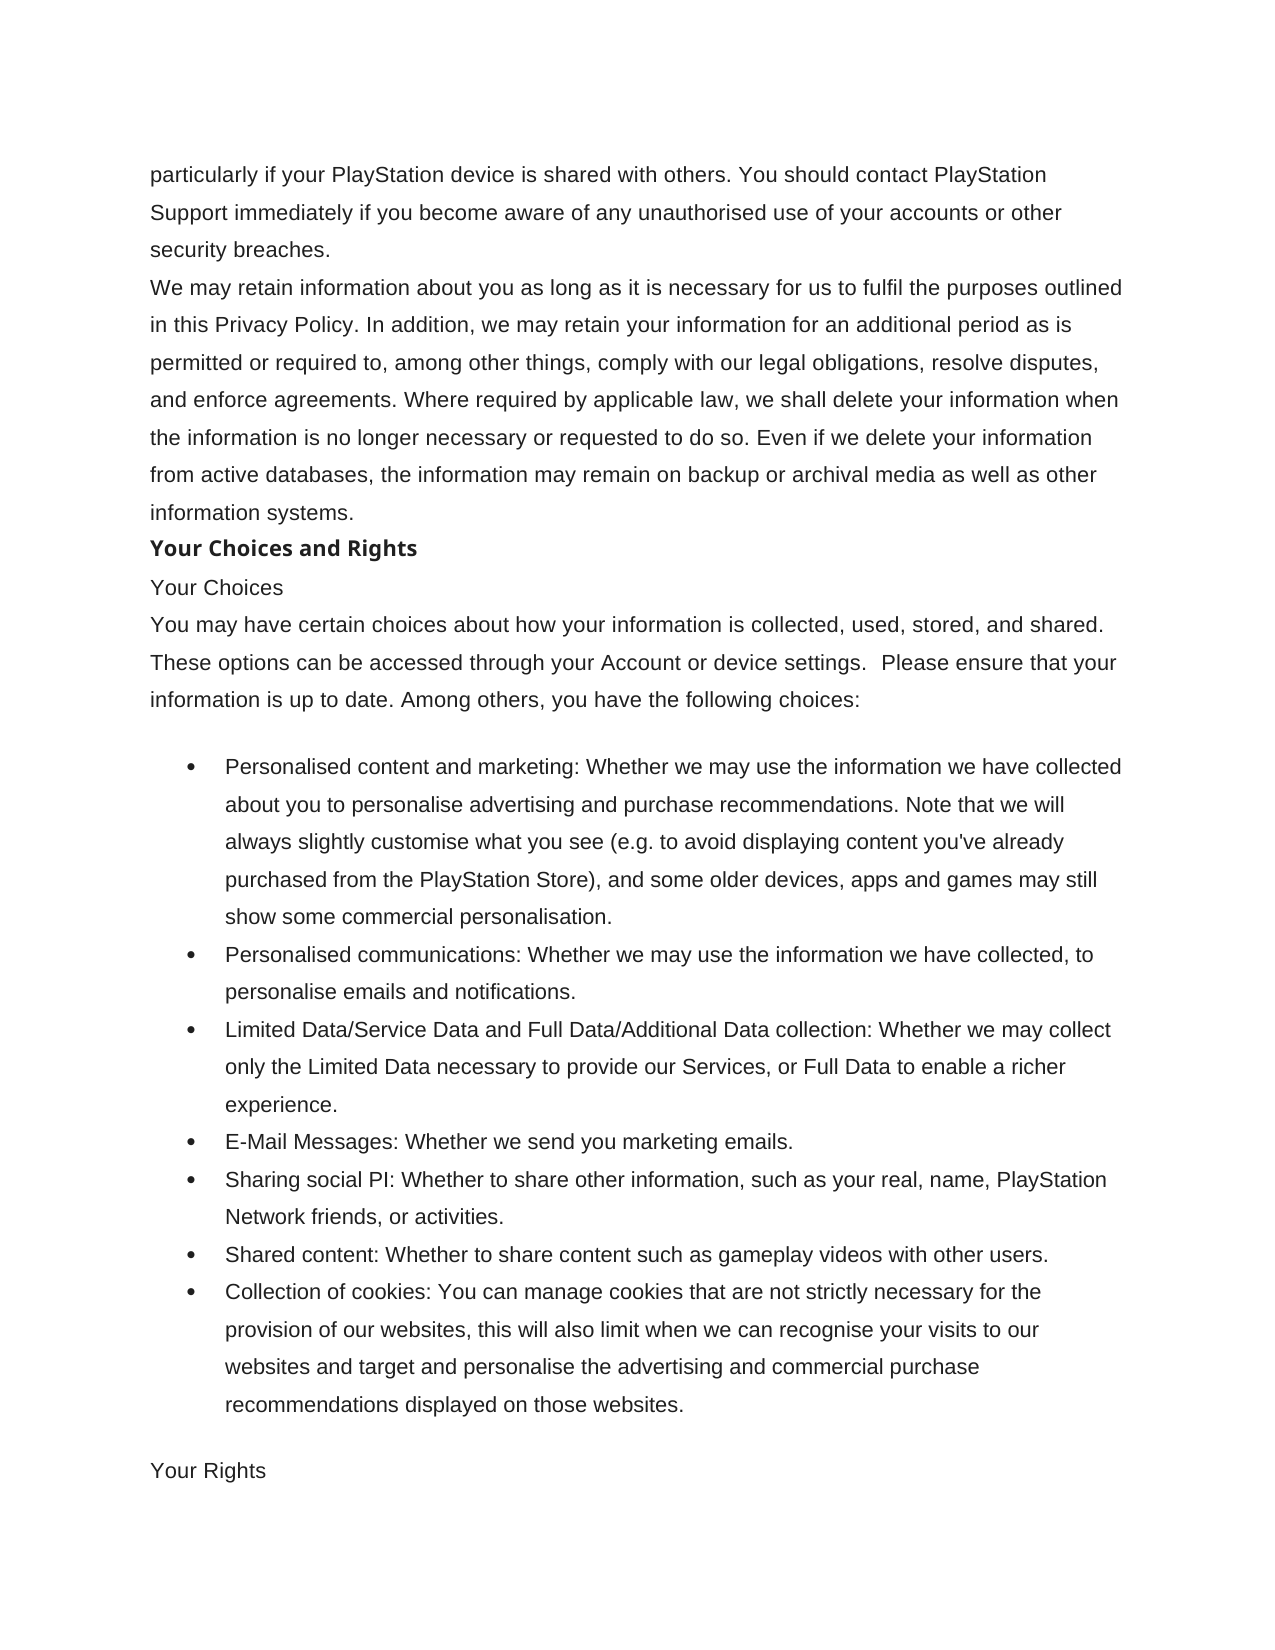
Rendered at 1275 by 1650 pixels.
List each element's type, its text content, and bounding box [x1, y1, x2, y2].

list Shared content: Whether to share content such as gameplay videos with other users. [187, 1229, 1125, 1267]
list E-Mail Messages: Whether we send you marketing emails. [187, 1117, 1125, 1154]
list Personalised communications: Whether we may use the information we have collected, to personalise emails and notifications. [187, 929, 1125, 1004]
text We may retain information about you as long as it is necessary for us to fulfil the purposes outlined in this Privacy Policy. In addition, we may retain your information for an additional period as is permitted or required to, among other things, comply with our legal obligations, resolve disputes, and enforce agreements. Where required by applicable law, we shall delete your information when the information is no longer necessary or requested to do so. Even if we delete your information from active databases, the information may remain on backup or archival media as well as other information systems. [150, 262, 1125, 525]
text Your Choices [150, 562, 1125, 600]
list Collection of cookies: You can manage cookies that are not strictly necessary for the provision of our websites, this will also limit when we can recognise your visits to our websites and target and personalise the advertising and commercial purchase recommendations displayed on those websites. [187, 1267, 1125, 1417]
text You may have certain choices about how your information is collected, used, stored, and shared. These options can be accessed through your Account or device settings. Please ensure that your information is up to date. Among others, you have the following choices: [150, 600, 1125, 712]
list Limited Data/Service Data and Full Data/Additional Data collection: Whether we may collect only the Limited Data necessary to provide our Services, or Full Data to enable a richer experience. [187, 1004, 1125, 1117]
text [150, 150, 1125, 262]
text Your Rights [150, 1446, 1125, 1483]
list Personalised content and marketing: Whether we may use the information we have collected about you to personalise advertising and purchase recommendations. Note that we will always slightly customise what you see (e.g. to avoid displaying content you've already purchased from the PlayStation Store), and some older devices, apps and games may still show some commercial personalisation. [187, 742, 1125, 929]
list Sharing social PI: Whether to share other information, such as your real, name, PlayStation Network friends, or activities. [187, 1154, 1125, 1229]
text Your Choices and Rights [150, 525, 1125, 562]
